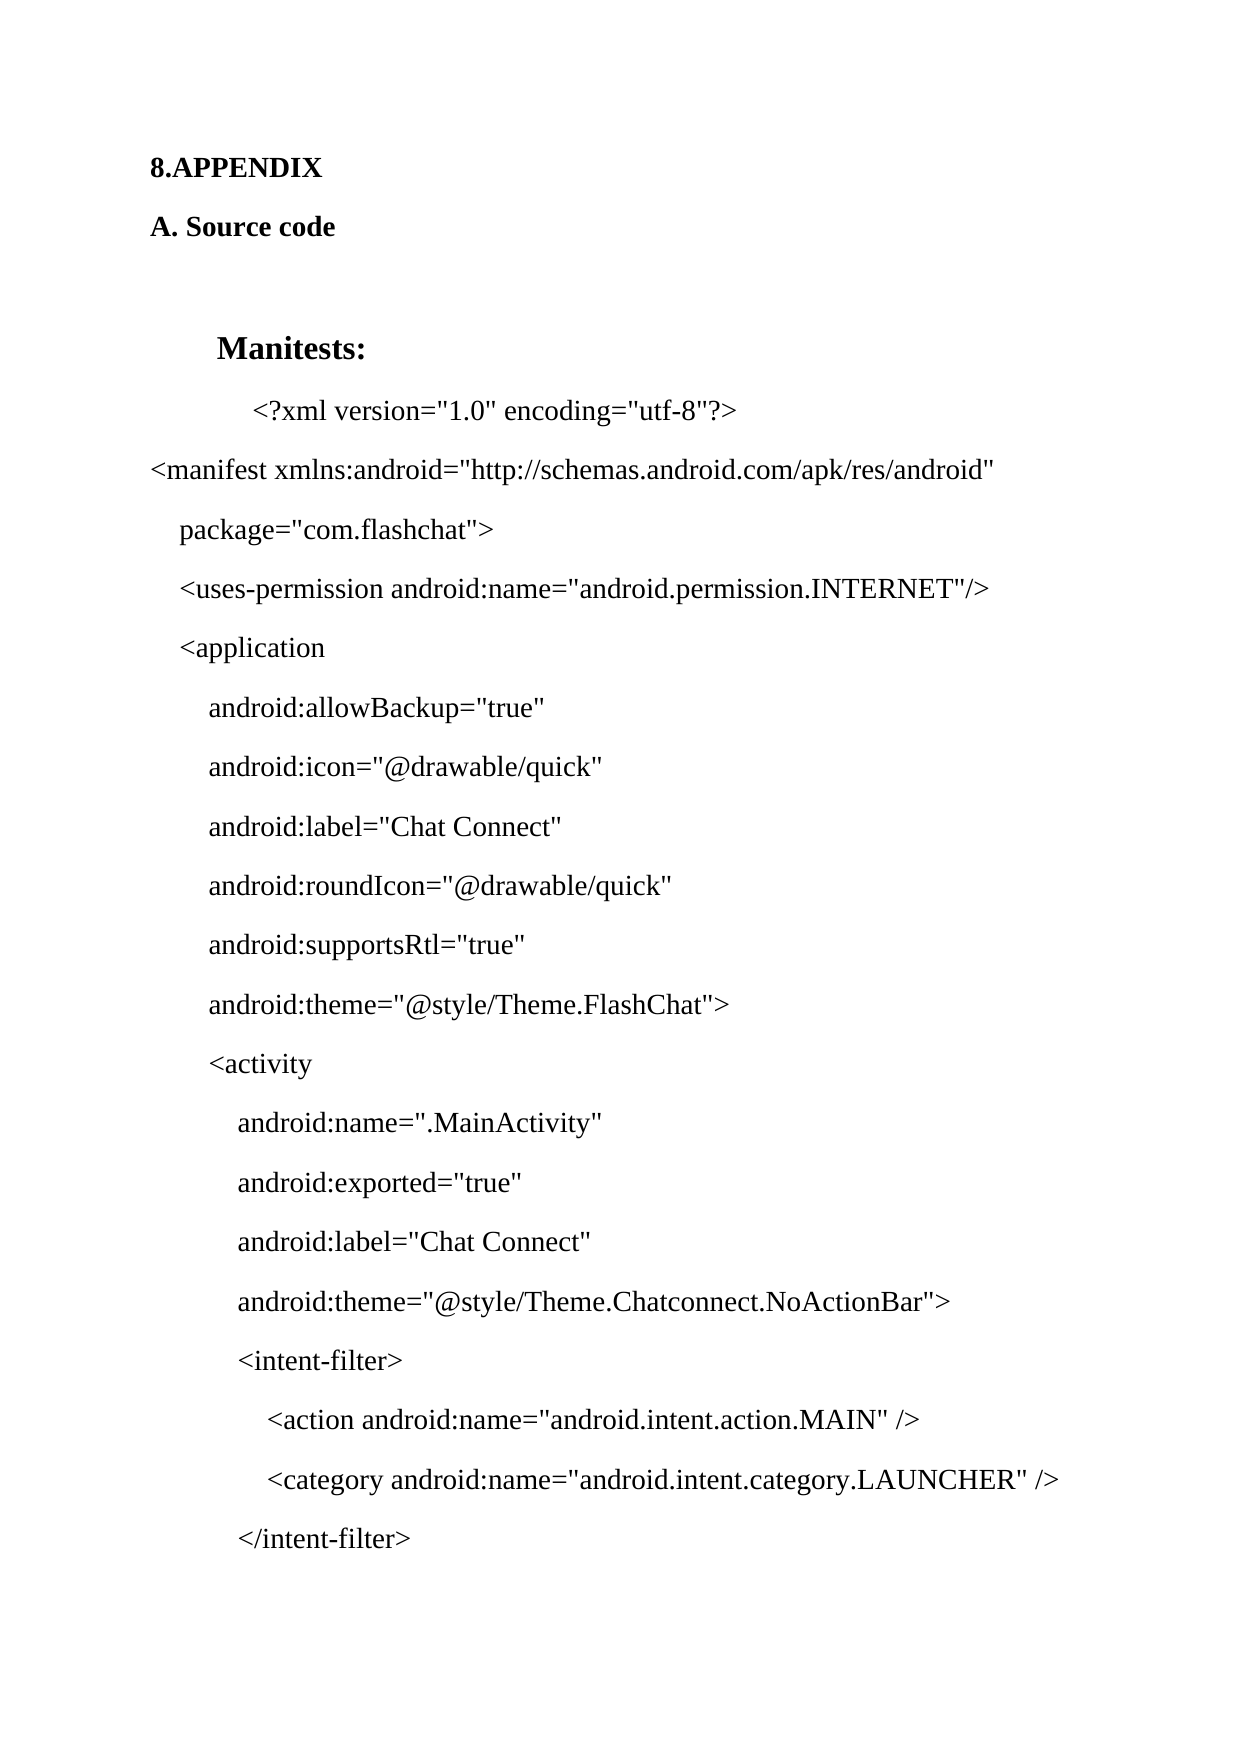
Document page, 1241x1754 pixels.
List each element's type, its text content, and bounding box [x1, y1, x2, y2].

text android:roundIcon="@drawable/quick" [150, 868, 1090, 902]
text android:label="Chat Connect" [150, 1224, 1090, 1258]
text <manifest xmlns:android="http://schemas.android.com/apk/res/android" [150, 452, 1090, 486]
text android:allowBackup="true" [150, 690, 1090, 723]
text <uses-permission android:name="android.permission.INTERNET"/> [150, 571, 1090, 605]
text android:name=".MainActivity" [150, 1106, 1090, 1139]
text android:icon="@drawable/quick" [150, 749, 1090, 783]
text android:label="Chat Connect" [150, 809, 1090, 842]
text android:exported="true" [150, 1165, 1090, 1198]
text package="com.flashchat"> [150, 512, 1090, 545]
text </intent-filter> [150, 1521, 1090, 1555]
text <action android:name="android.intent.action.MAIN" /> [150, 1402, 1090, 1436]
text <application [150, 631, 1090, 664]
text <?xml version="1.0" encoding="utf-8"?> [150, 393, 1090, 427]
text <intent-filter> [150, 1343, 1090, 1377]
text A. Source code [150, 209, 1090, 243]
text 8.APPENDIX [150, 150, 1090, 183]
text android:supportsRtl="true" [150, 927, 1090, 961]
text android:theme="@style/Theme.FlashChat"> [150, 987, 1090, 1020]
text <category android:name="android.intent.category.LAUNCHER" /> [150, 1462, 1090, 1495]
text android:theme="@style/Theme.Chatconnect.NoActionBar"> [150, 1284, 1090, 1317]
text Manitests: [150, 328, 1090, 366]
text <activity [150, 1046, 1090, 1080]
